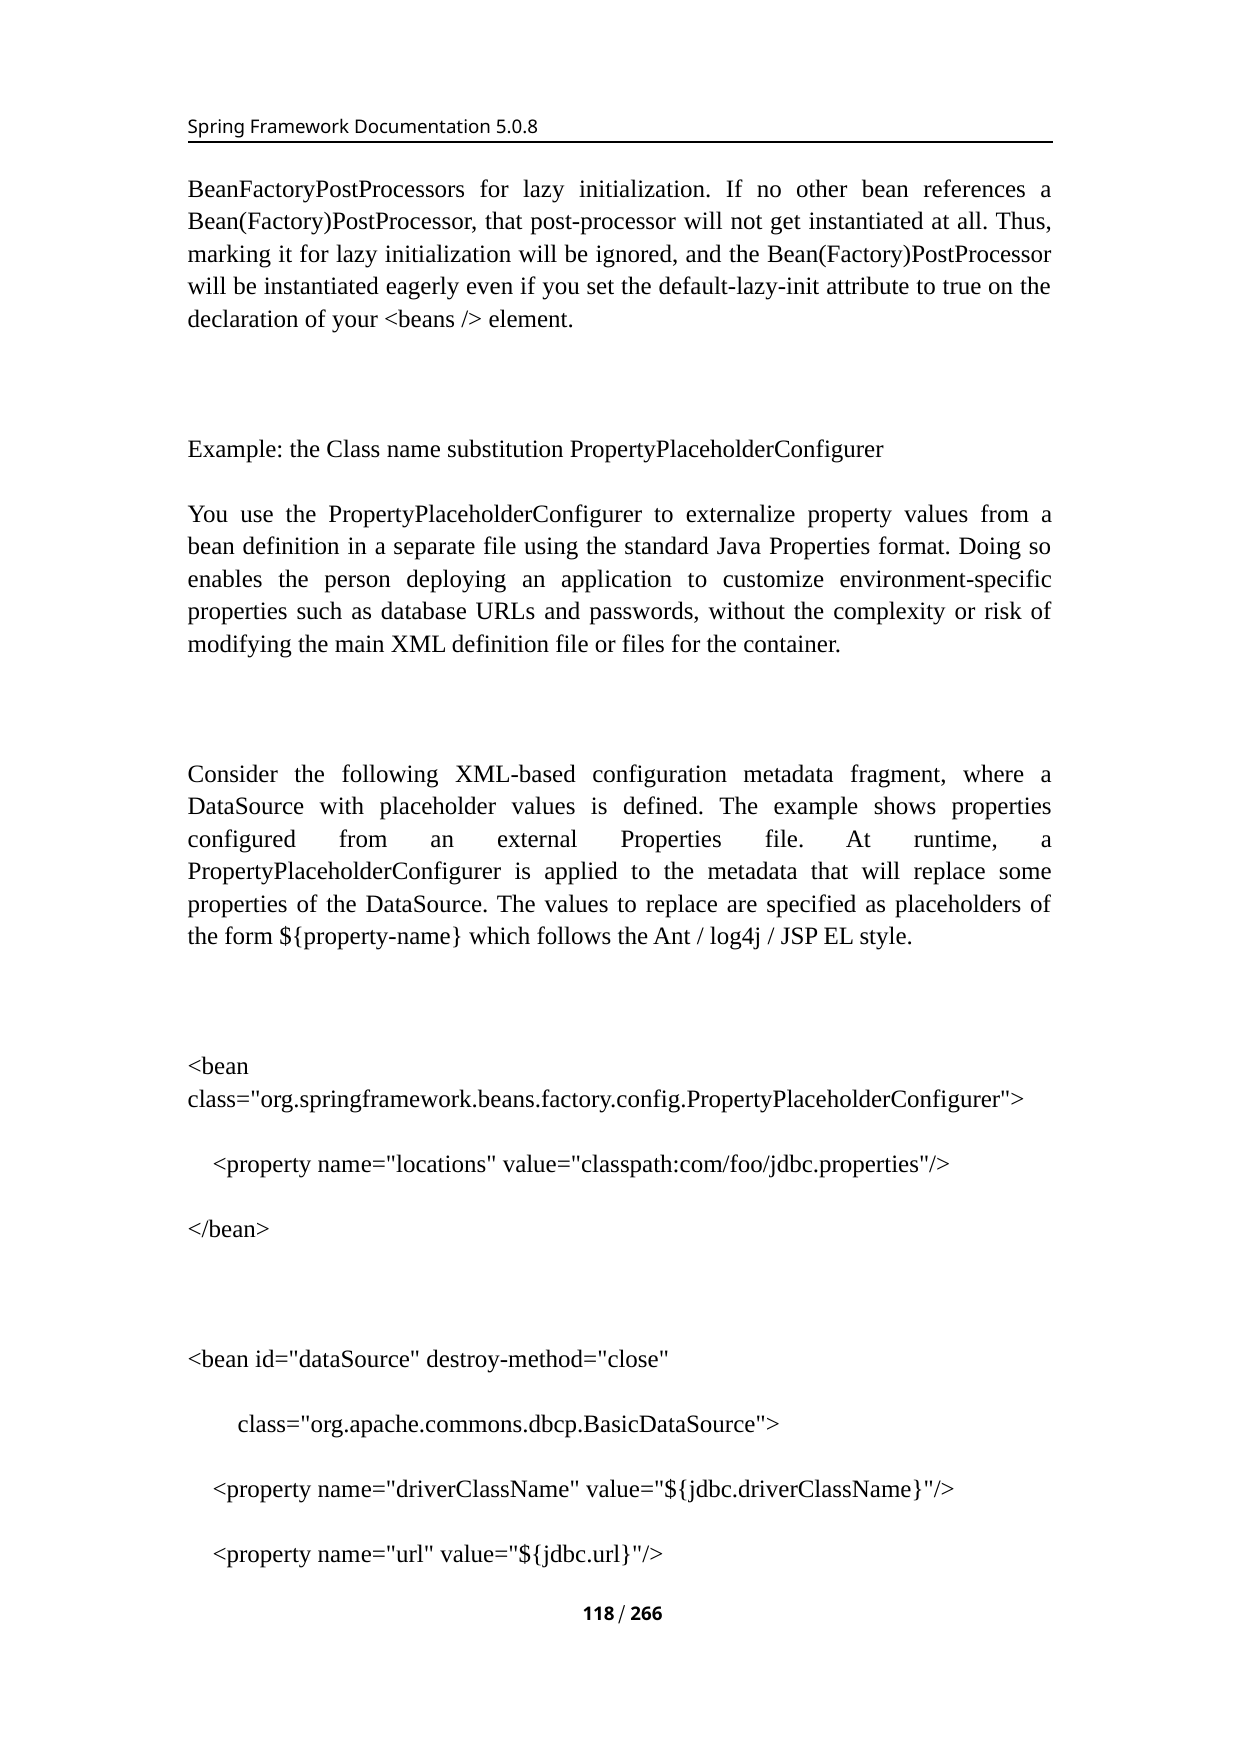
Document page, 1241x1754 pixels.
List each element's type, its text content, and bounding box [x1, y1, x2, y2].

text You use the PropertyPlaceholderConfigurer to externalize property values from a bean definition in a separate file using the standard Java Properties format. Doing so enables the person deploying an application to customize environment-specific properties such as database URLs and passwords, without the complexity or risk of modifying the main XML definition file or files for the container. [187, 497, 1053, 659]
text <bean class="org.springframework.beans.factory.config.PropertyPlaceholderConfigurer"> [187, 1049, 1053, 1114]
text <property name="url" value="${jdbc.url}"/> [187, 1537, 1053, 1569]
text <bean id="dataSource" destroy-method="close" [187, 1342, 1053, 1374]
text Consider the following XML-based configuration metadata fragment, where a DataSource with placeholder values is defined. The example shows properties configured from an external Properties file. At runtime, a PropertyPlaceholderConfigurer is applied to the metadata that will replace some properties of the DataSource. The values to replace are specified as placeholders of the form ${property-name} which follows the Ant / log4j / JSP EL style. [187, 757, 1053, 952]
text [187, 172, 1053, 334]
text </bean> [187, 1212, 1053, 1244]
text Example: the Class name substitution PropertyPlaceholderConfigurer [187, 432, 1053, 464]
text <property name="locations" value="classpath:com/foo/jdbc.properties"/> [187, 1147, 1053, 1179]
text class="org.apache.commons.dbcp.BasicDataSource"> [187, 1407, 1053, 1439]
text <property name="driverClassName" value="${jdbc.driverClassName}"/> [187, 1472, 1053, 1504]
